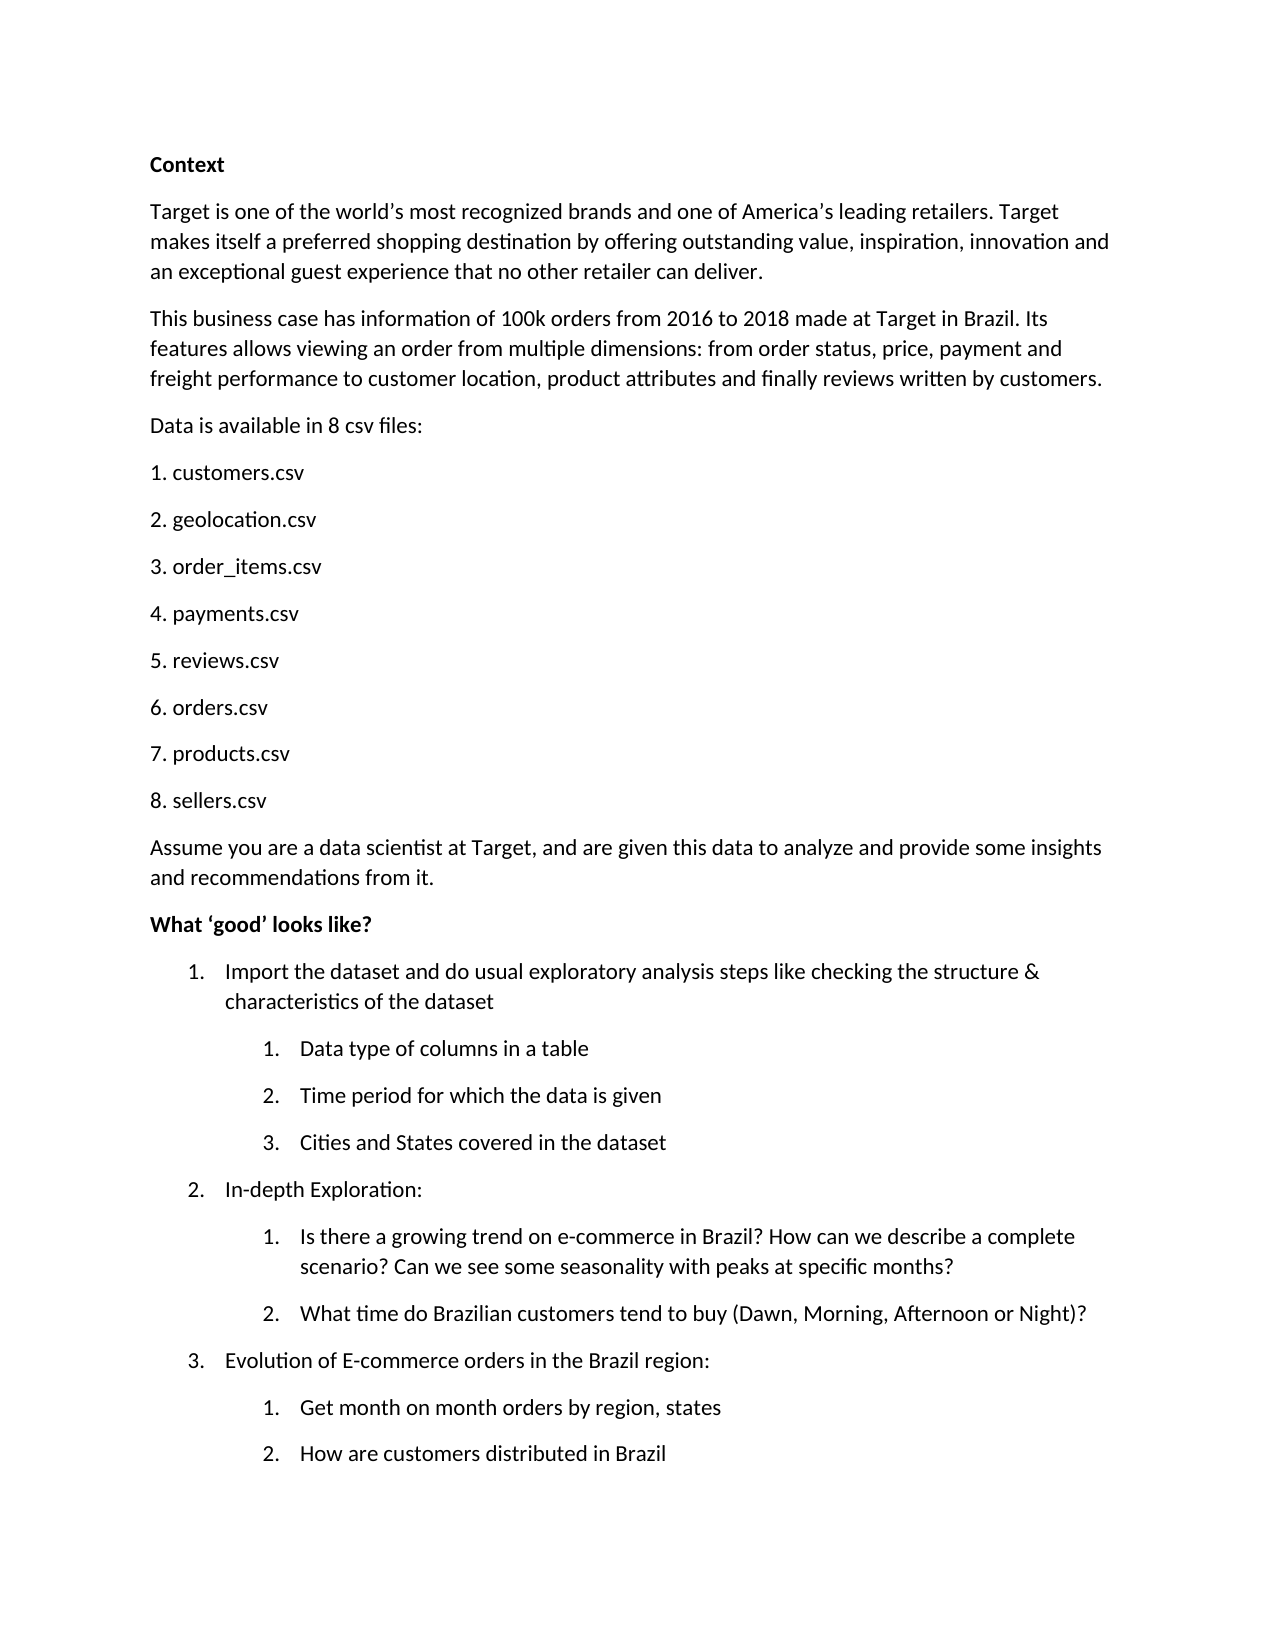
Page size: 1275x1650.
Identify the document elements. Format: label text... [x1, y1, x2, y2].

text 6. orders.csv [150, 693, 1125, 721]
text 3. order_items.csv [150, 552, 1125, 580]
list Get month on month orders by region, states [262, 1393, 1125, 1421]
text This business case has information of 100k orders from 2016 to 2018 made at Target in Brazil. Its features allows viewing an order from multiple dimensions: from order status, price, payment and freight performance to customer location, product attributes and finally reviews written by customers. [150, 304, 1125, 393]
list Evolution of E-commerce orders in the Brazil region: [187, 1346, 1125, 1374]
text 7. products.csv [150, 739, 1125, 768]
list Is there a growing trend on e-commerce in Brazil? How can we describe a complete scenario? Can we see some seasonality with peaks at specific months? [262, 1222, 1125, 1280]
list Time period for which the data is given [262, 1081, 1125, 1109]
text 4. payments.csv [150, 599, 1125, 627]
list Data type of columns in a table [262, 1034, 1125, 1062]
list How are customers distributed in Brazil [262, 1439, 1125, 1468]
text Assume you are a data scientist at Target, and are given this data to analyze and provide some insights and recommendations from it. [150, 833, 1125, 892]
list Import the dataset and do usual exploratory analysis steps like checking the structure & characteristics of the dataset [187, 957, 1125, 1016]
text What ‘good’ looks like? [150, 910, 1125, 938]
text 8. sellers.csv [150, 786, 1125, 814]
list In-depth Exploration: [187, 1175, 1125, 1203]
list Cities and States covered in the dataset [262, 1128, 1125, 1156]
text 1. customers.csv [150, 458, 1125, 486]
text Target is one of the world’s most recognized brands and one of America’s leading retailers. Target makes itself a preferred shopping destination by offering outstanding value, inspiration, innovation and an exceptional guest experience that no other retailer can deliver. [150, 197, 1125, 285]
list What time do Brazilian customers tend to buy (Dawn, Morning, Afternoon or Night)? [262, 1299, 1125, 1327]
text Context [150, 150, 1125, 178]
text 2. geolocation.csv [150, 505, 1125, 533]
text 5. reviews.csv [150, 646, 1125, 674]
text Data is available in 8 csv files: [150, 411, 1125, 439]
